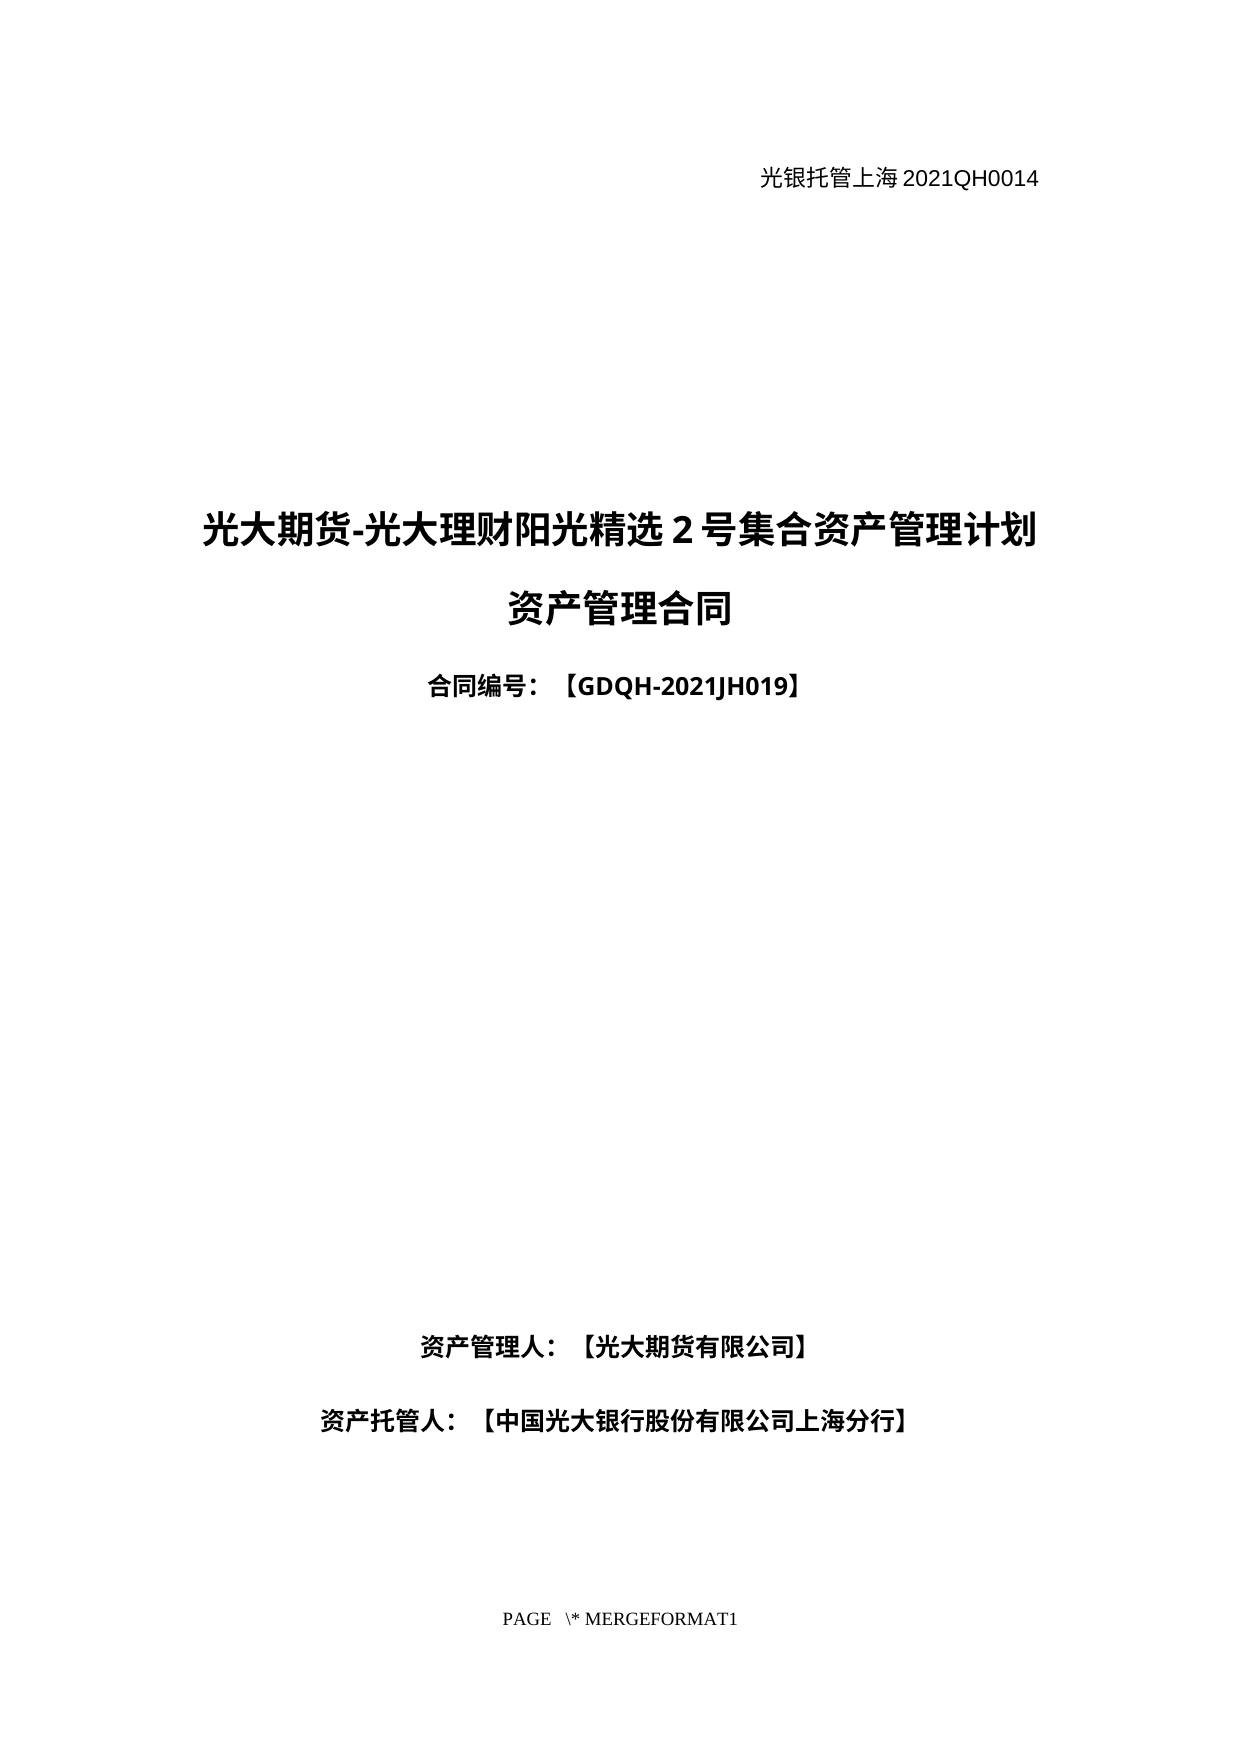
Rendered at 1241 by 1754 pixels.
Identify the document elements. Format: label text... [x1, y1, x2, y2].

text 资产托管人：【中国光大银行股份有限公司上海分行】 [187, 1387, 1053, 1452]
text 光大期货-光大理财阳光精选2号集合资产管理计划 [187, 495, 1053, 560]
text 资产管理人：【光大期货有限公司】 [187, 1313, 1053, 1378]
text 合同编号：【GDQH-2021JH019】 [187, 652, 1053, 717]
text 资产管理合同 [187, 573, 1053, 638]
text 光银托管上海2021QH0014 [187, 162, 1053, 194]
